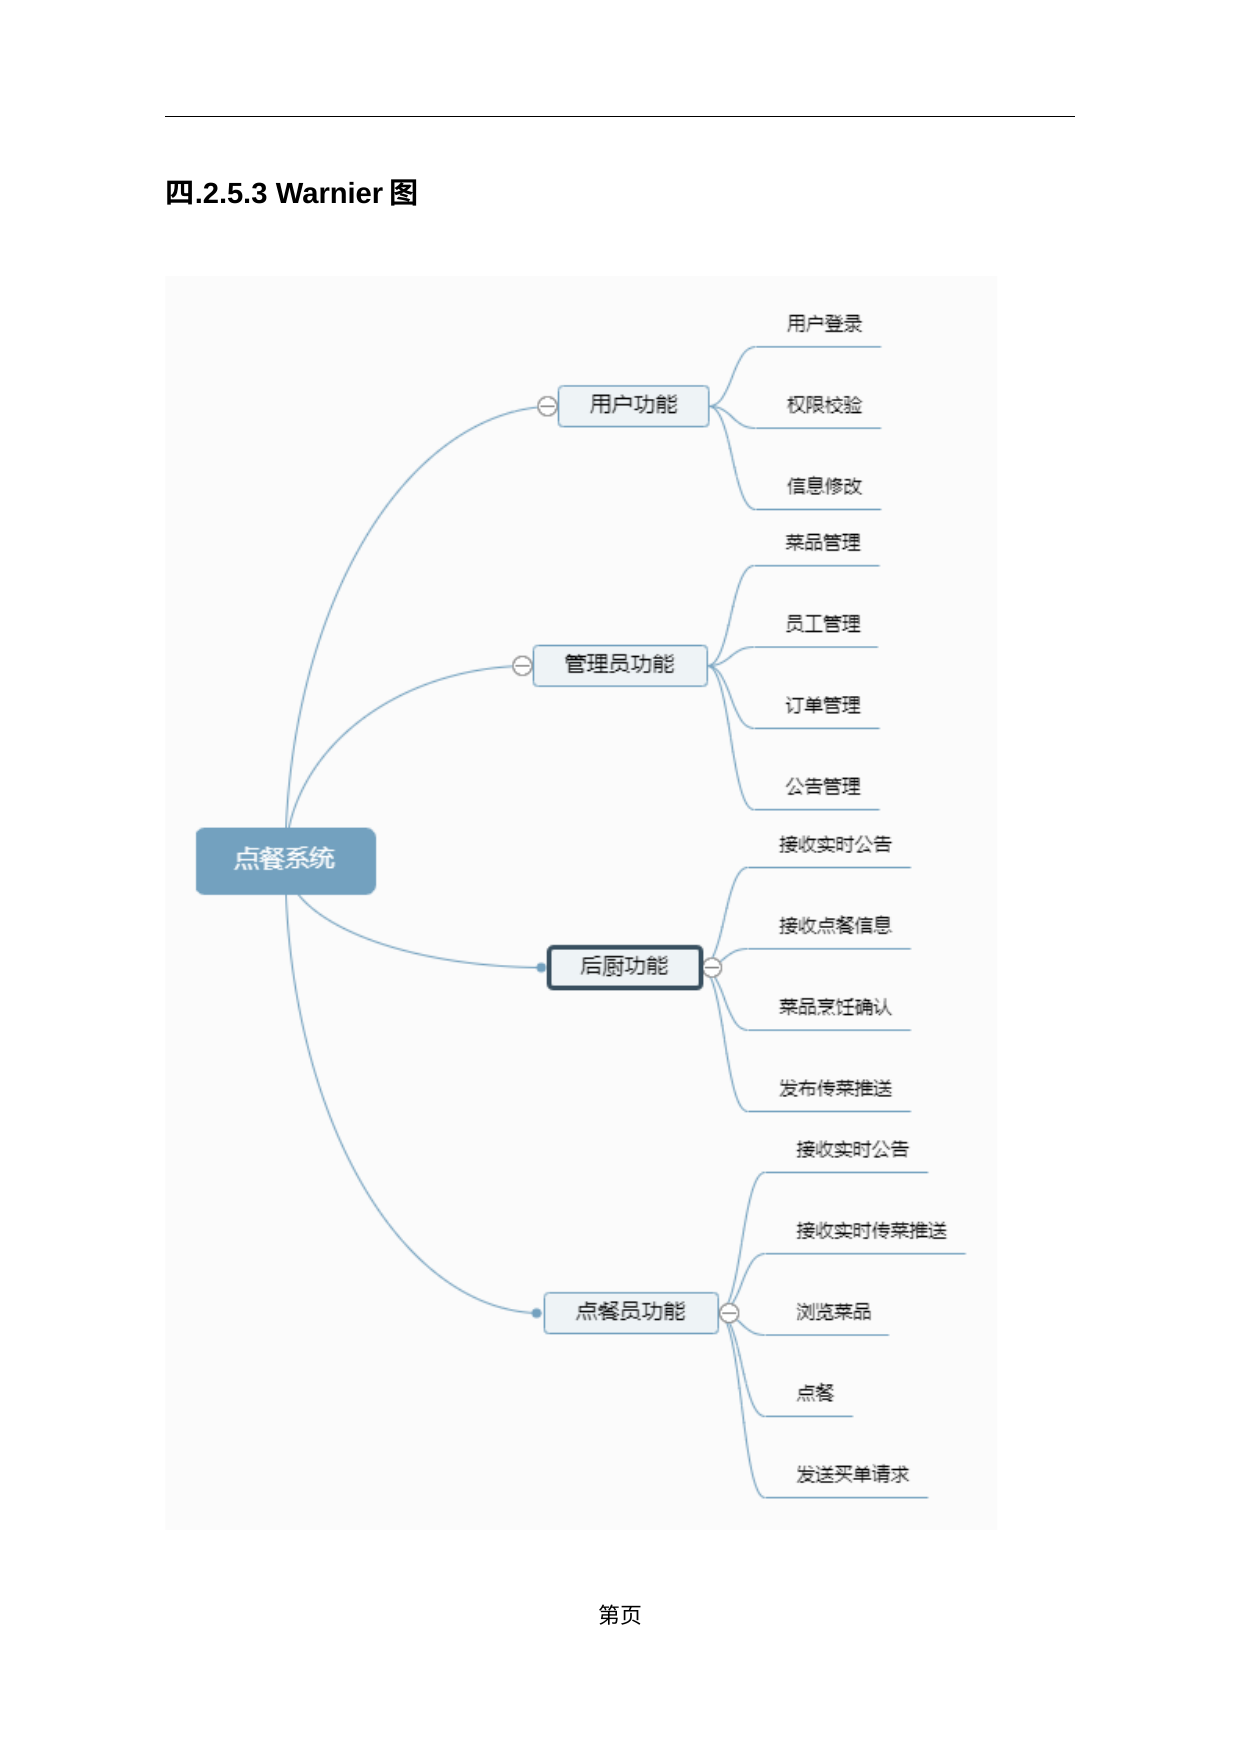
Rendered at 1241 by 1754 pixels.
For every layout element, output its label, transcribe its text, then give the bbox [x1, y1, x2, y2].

picture [165, 276, 998, 1530]
subtitle Warnier图 [165, 158, 1075, 223]
